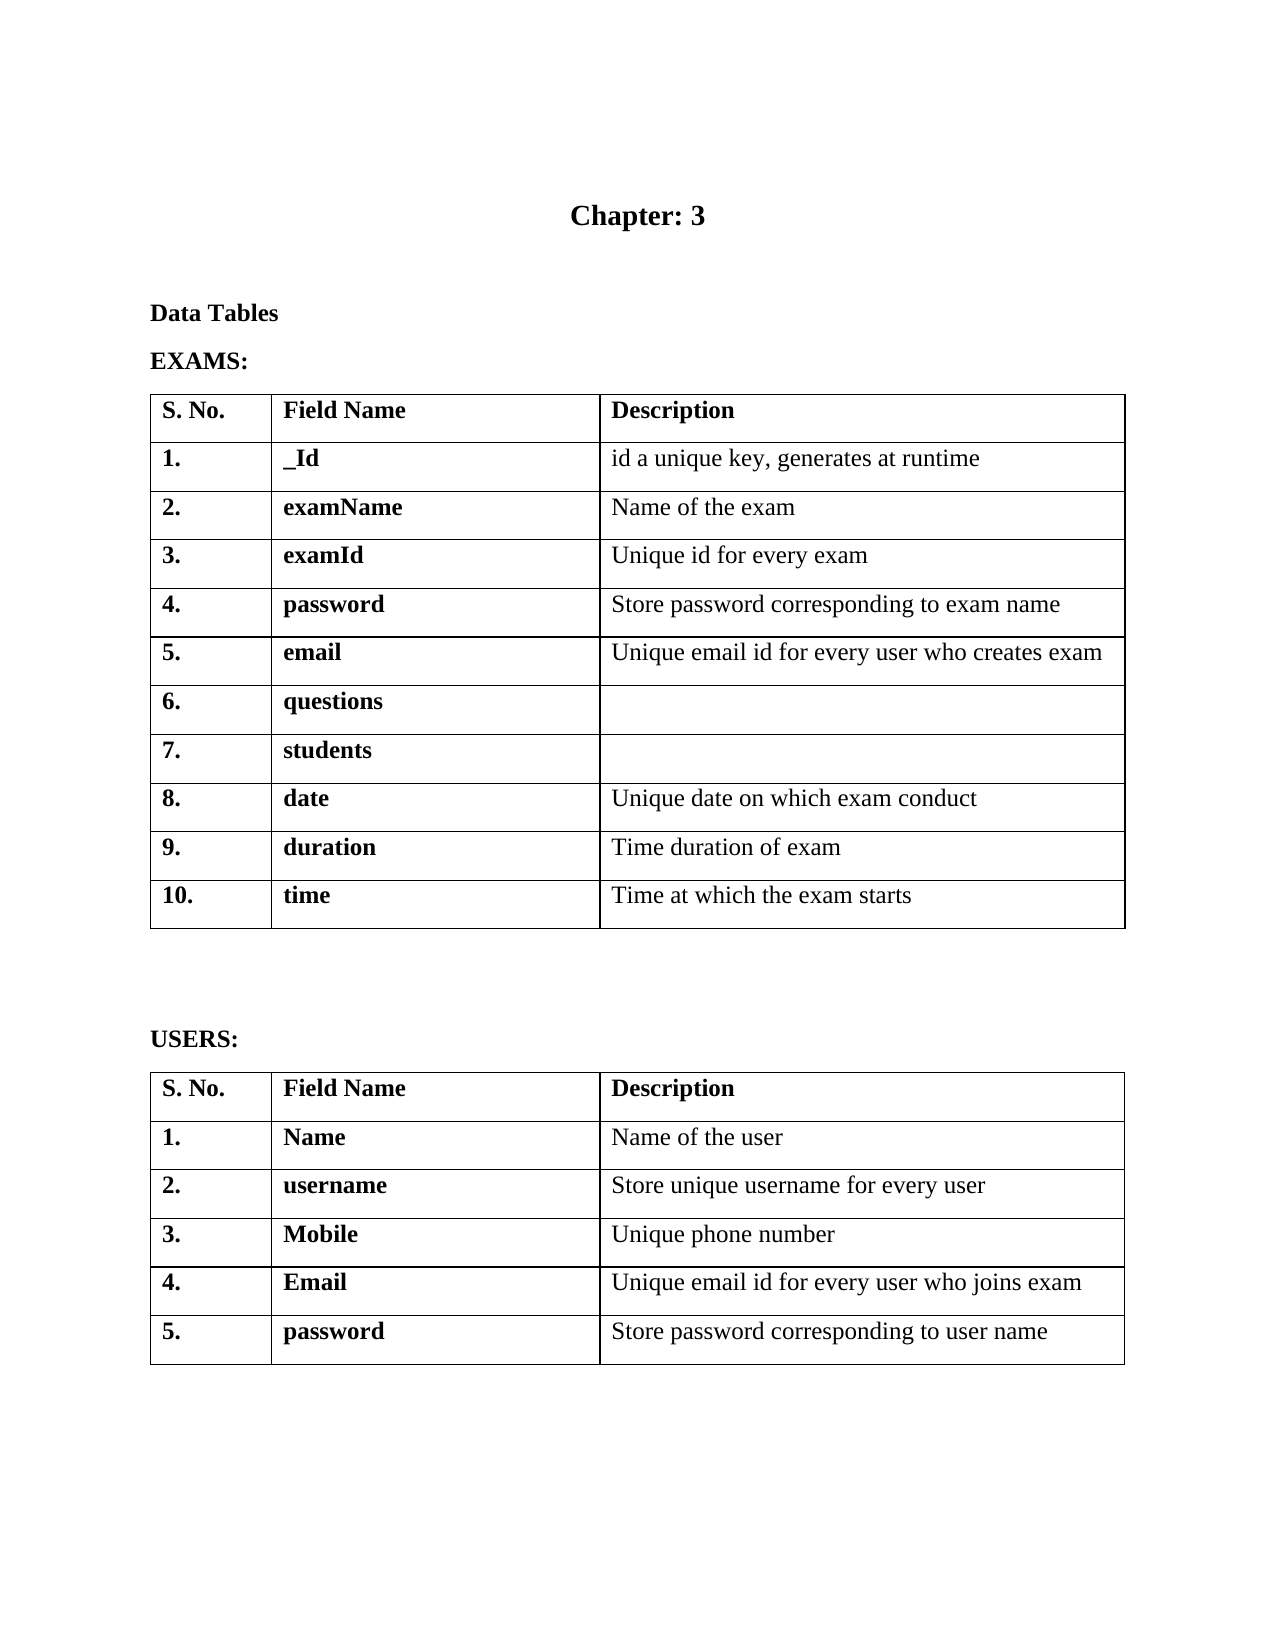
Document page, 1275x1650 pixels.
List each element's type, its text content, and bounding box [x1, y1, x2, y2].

table_cell 1. [151, 443, 271, 491]
table_cell Email [272, 1268, 599, 1315]
table_header S. No. [151, 1073, 271, 1121]
table_cell 2. [151, 1170, 271, 1218]
text Chapter: 3 [150, 198, 1125, 231]
table_cell [601, 686, 1124, 734]
table_cell Unique phone number [601, 1219, 1124, 1266]
text Data Tables [150, 298, 1125, 327]
table_cell Unique email id for every user who creates exam [601, 638, 1124, 685]
table_cell 6. [151, 686, 271, 734]
table_cell students [272, 735, 599, 782]
table_cell 3. [151, 1219, 271, 1266]
table_cell email [272, 638, 599, 685]
table_cell 1. [151, 1122, 271, 1169]
table_cell Time duration of exam [601, 832, 1124, 879]
table_cell questions [272, 686, 599, 734]
table_header Field Name [272, 395, 599, 442]
table_cell 4. [151, 1268, 271, 1315]
table_cell Store password corresponding to exam name [601, 589, 1124, 636]
table_cell 9. [151, 832, 271, 879]
text USERS: [150, 1024, 1125, 1053]
table_cell 5. [151, 1316, 271, 1363]
table_header Field Name [272, 1073, 599, 1121]
table_cell Name of the user [601, 1122, 1124, 1169]
table_cell 2. [151, 492, 271, 539]
table_cell username [272, 1170, 599, 1218]
table_cell _Id [272, 443, 599, 491]
table_cell Mobile [272, 1219, 599, 1266]
table_cell Name [272, 1122, 599, 1169]
table_cell Unique date on which exam conduct [601, 784, 1124, 831]
table_cell Store unique username for every user [601, 1170, 1124, 1218]
table_cell 7. [151, 735, 271, 782]
table_cell 8. [151, 784, 271, 831]
table_cell password [272, 589, 599, 636]
table_cell Unique email id for every user who joins exam [601, 1268, 1124, 1315]
text EXAMS: [150, 346, 1125, 375]
table_cell examName [272, 492, 599, 539]
table_cell password [272, 1316, 599, 1363]
table_cell Name of the exam [601, 492, 1124, 539]
table_cell 4. [151, 589, 271, 636]
table_cell id a unique key, generates at runtime [601, 443, 1124, 491]
table_cell 5. [151, 638, 271, 685]
table_cell [601, 735, 1124, 782]
table_cell Unique id for every exam [601, 540, 1124, 588]
table_header S. No. [151, 395, 271, 442]
table_cell Store password corresponding to user name [601, 1316, 1124, 1363]
table_header Description [601, 1073, 1124, 1121]
table_cell duration [272, 832, 599, 879]
table_header Description [601, 395, 1124, 442]
table_cell date [272, 784, 599, 831]
table_cell 10. [151, 881, 271, 928]
table_cell time [272, 881, 599, 928]
table_cell examId [272, 540, 599, 588]
table_cell Time at which the exam starts [601, 881, 1124, 928]
table_cell 3. [151, 540, 271, 588]
